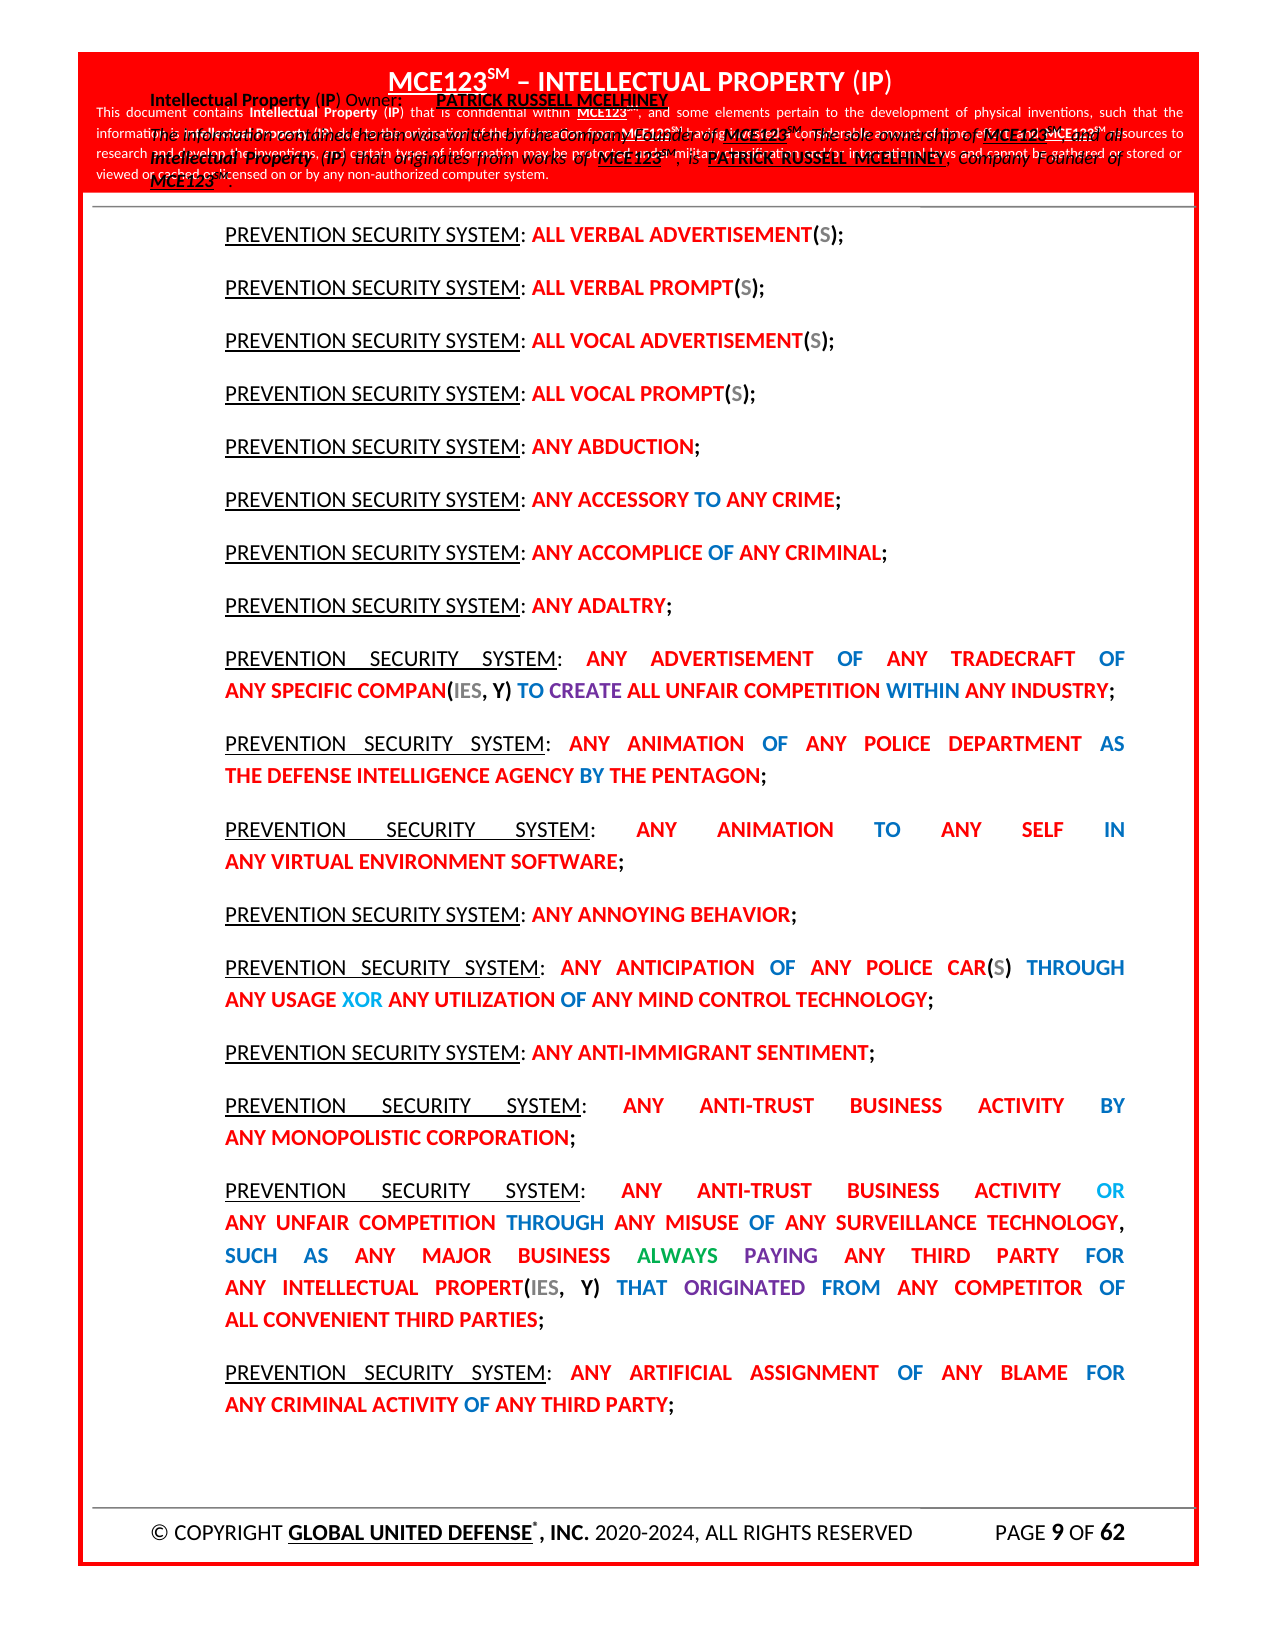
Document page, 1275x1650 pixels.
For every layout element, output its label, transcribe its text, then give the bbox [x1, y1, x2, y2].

text PREVENTION SECURITY SYSTEM: ALL VOCAL ADVERTISEMENT(S); [225, 326, 1125, 354]
text PREVENTION SECURITY SYSTEM: ANY ACCOMPLICE OF ANY CRIMINAL; [225, 538, 1125, 566]
text PREVENTION SECURITY SYSTEM: ALL VERBAL ADVERTISEMENT(S); [225, 220, 1125, 248]
text PREVENTION SECURITY SYSTEM: ANY ANTI-TRUST BUSINESS ACTIVITY OR ANY UNFAIR COMPETITION THROUGH ANY MISUSE OF ANY SURVEILLANCE TECHNOLOGY, SUCH AS ANY MAJOR BUSINESS ALWAYS PAYING ANY THIRD PARTY FOR ANY INTELLECTUAL PROPERT(IES, Y) THAT ORIGINATED FROM ANY COMPETITOR OF ALL CONVENIENT THIRD PARTIES; [225, 1176, 1125, 1333]
text PREVENTION SECURITY SYSTEM: ALL VERBAL PROMPT(S); [225, 273, 1125, 301]
text PREVENTION SECURITY SYSTEM: ANY ADALTRY; [225, 591, 1125, 619]
text PREVENTION SECURITY SYSTEM: ANY ANIMATION OF ANY POLICE DEPARTMENT AS THE DEFENSE INTELLIGENCE AGENCY BY THE PENTAGON; [225, 729, 1125, 790]
text PREVENTION SECURITY SYSTEM: ANY ACCESSORY TO ANY CRIME; [225, 485, 1125, 513]
text PREVENTION SECURITY SYSTEM: ANY ABDUCTION; [225, 432, 1125, 460]
text PREVENTION SECURITY SYSTEM: ANY ANNOYING BEHAVIOR; [225, 900, 1125, 928]
text PREVENTION SECURITY SYSTEM: ANY ARTIFICIAL ASSIGNMENT OF ANY BLAME FOR ANY CRIMINAL ACTIVITY OF ANY THIRD PARTY; [225, 1358, 1125, 1418]
text PREVENTION SECURITY SYSTEM: ALL VOCAL PROMPT(S); [225, 379, 1125, 407]
text PREVENTION SECURITY SYSTEM: ANY ADVERTISEMENT OF ANY TRADECRAFT OF ANY SPECIFIC COMPAN(IES, Y) TO CREATE ALL UNFAIR COMPETITION WITHIN ANY INDUSTRY; [225, 644, 1125, 704]
text PREVENTION SECURITY SYSTEM: ANY ANTI-TRUST BUSINESS ACTIVITY BY ANY MONOPOLISTIC CORPORATION; [225, 1091, 1125, 1151]
text PREVENTION SECURITY SYSTEM: ANY ANIMATION TO ANY SELF IN ANY VIRTUAL ENVIRONMENT SOFTWARE; [225, 815, 1125, 875]
text PREVENTION SECURITY SYSTEM: ANY ANTI-IMMIGRANT SENTIMENT; [225, 1038, 1125, 1066]
text PREVENTION SECURITY SYSTEM: ANY ANTICIPATION OF ANY POLICE CAR(S) THROUGH ANY USAGE XOR ANY UTILIZATION OF ANY MIND CONTROL TECHNOLOGY; [225, 953, 1125, 1013]
